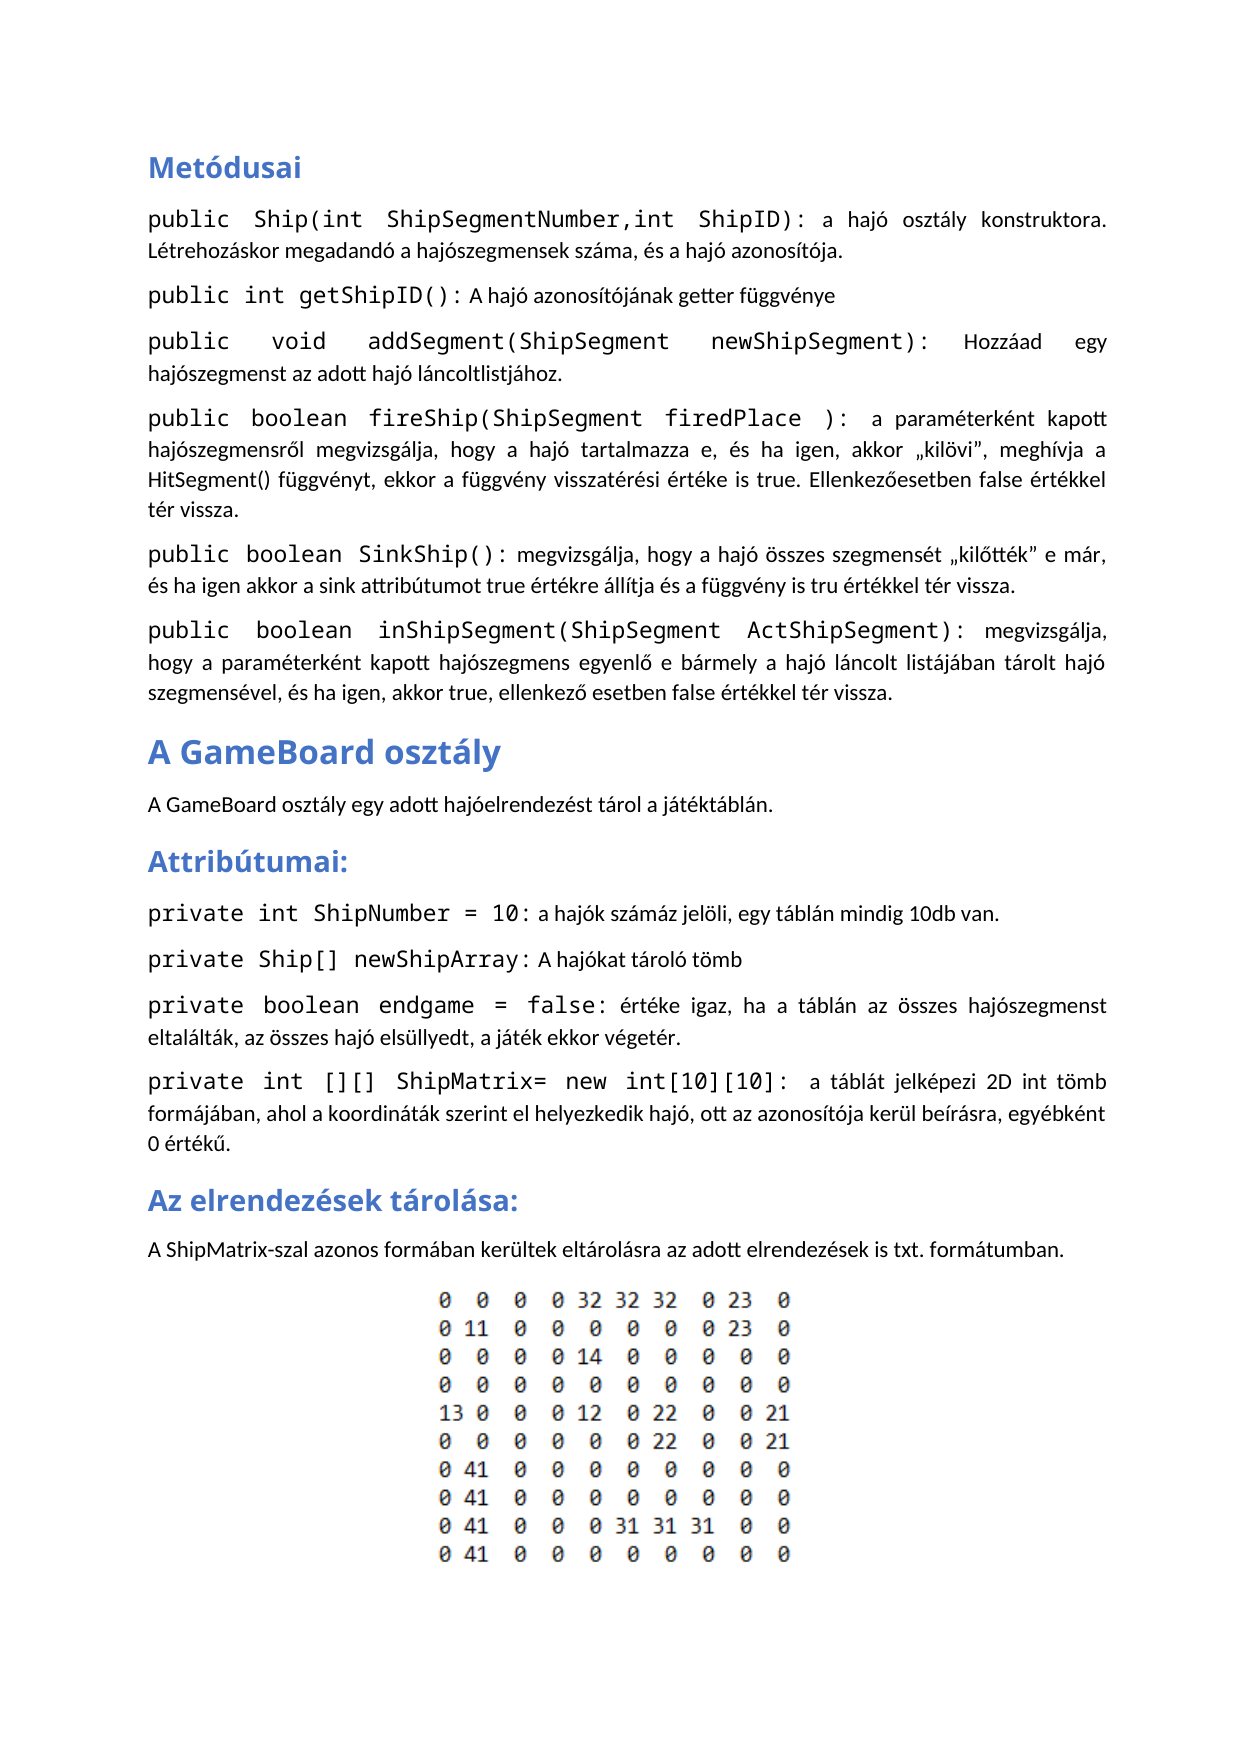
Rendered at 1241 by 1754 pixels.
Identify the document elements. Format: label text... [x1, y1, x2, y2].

text A ShipMatrix-szal azonos formában kerültek eltárolásra az adott elrendezések is txt. formátumban. [148, 1235, 1107, 1263]
text private int ShipNumber = 10: a hajók számáz jelöli, egy táblán mindig 10db van. [148, 897, 1107, 928]
text public void addSegment(ShipSegment newShipSegment): Hozzáad egy hajószegmenst az adott hajó láncoltlistjához. [148, 325, 1107, 387]
text private int [][] ShipMatrix= new int[10][10]: a táblát jelképezi 2D int tömb formájában, ahol a koordináták szerint el helyezkedik hajó, ott az azonosítója kerül beírásra, egyébként 0 értékű. [148, 1065, 1107, 1157]
text A GameBoard osztály egy adott hajóelrendezést tárol a játéktáblán. [148, 790, 1107, 818]
text public boolean SinkShip(): megvizsgálja, hogy a hajó összes szegmensét „kilőtték” e már, és ha igen akkor a sink attribútumot true értékre állítja és a függvény is tru értékkel tér vissza. [148, 538, 1107, 599]
text private boolean endgame = false: értéke igaz, ha a táblán az összes hajószegmenst eltalálták, az összes hajó elsüllyedt, a játék ekkor végetér. [148, 989, 1107, 1051]
subtitle A GameBoard osztály [148, 729, 1107, 774]
subtitle Metódusai [148, 148, 1107, 187]
picture [436, 1283, 803, 1584]
text public Ship(int ShipSegmentNumber,int ShipID): a hajó osztály konstruktora. Létrehozáskor megadandó a hajószegmensek száma, és a hajó azonosítója. [148, 203, 1107, 264]
subtitle Az elrendezések tárolása: [148, 1180, 1107, 1220]
text public int getShipID(): A hajó azonosítójának getter függvénye [148, 279, 1107, 310]
text private Ship[] newShipArray: A hajókat tároló tömb [148, 943, 1107, 974]
text public boolean inShipSegment(ShipSegment ActShipSegment): megvizsgálja, hogy a paraméterként kapott hajószegmens egyenlő e bármely a hajó láncolt listájában tárolt hajó szegmensével, és ha igen, akkor true, ellenkező esetben false értékkel tér vissza. [148, 614, 1107, 706]
subtitle Attribútumai: [148, 841, 1107, 881]
text public boolean fireShip(ShipSegment firedPlace ): a paraméterként kapott hajószegmensről megvizsgálja, hogy a hajó tartalmazza e, és ha igen, akkor „kilövi”, meghívja a HitSegment() függvényt, ekkor a függvény visszatérési értéke is true. Ellenkezőesetben false értékkel tér vissza. [148, 401, 1107, 523]
